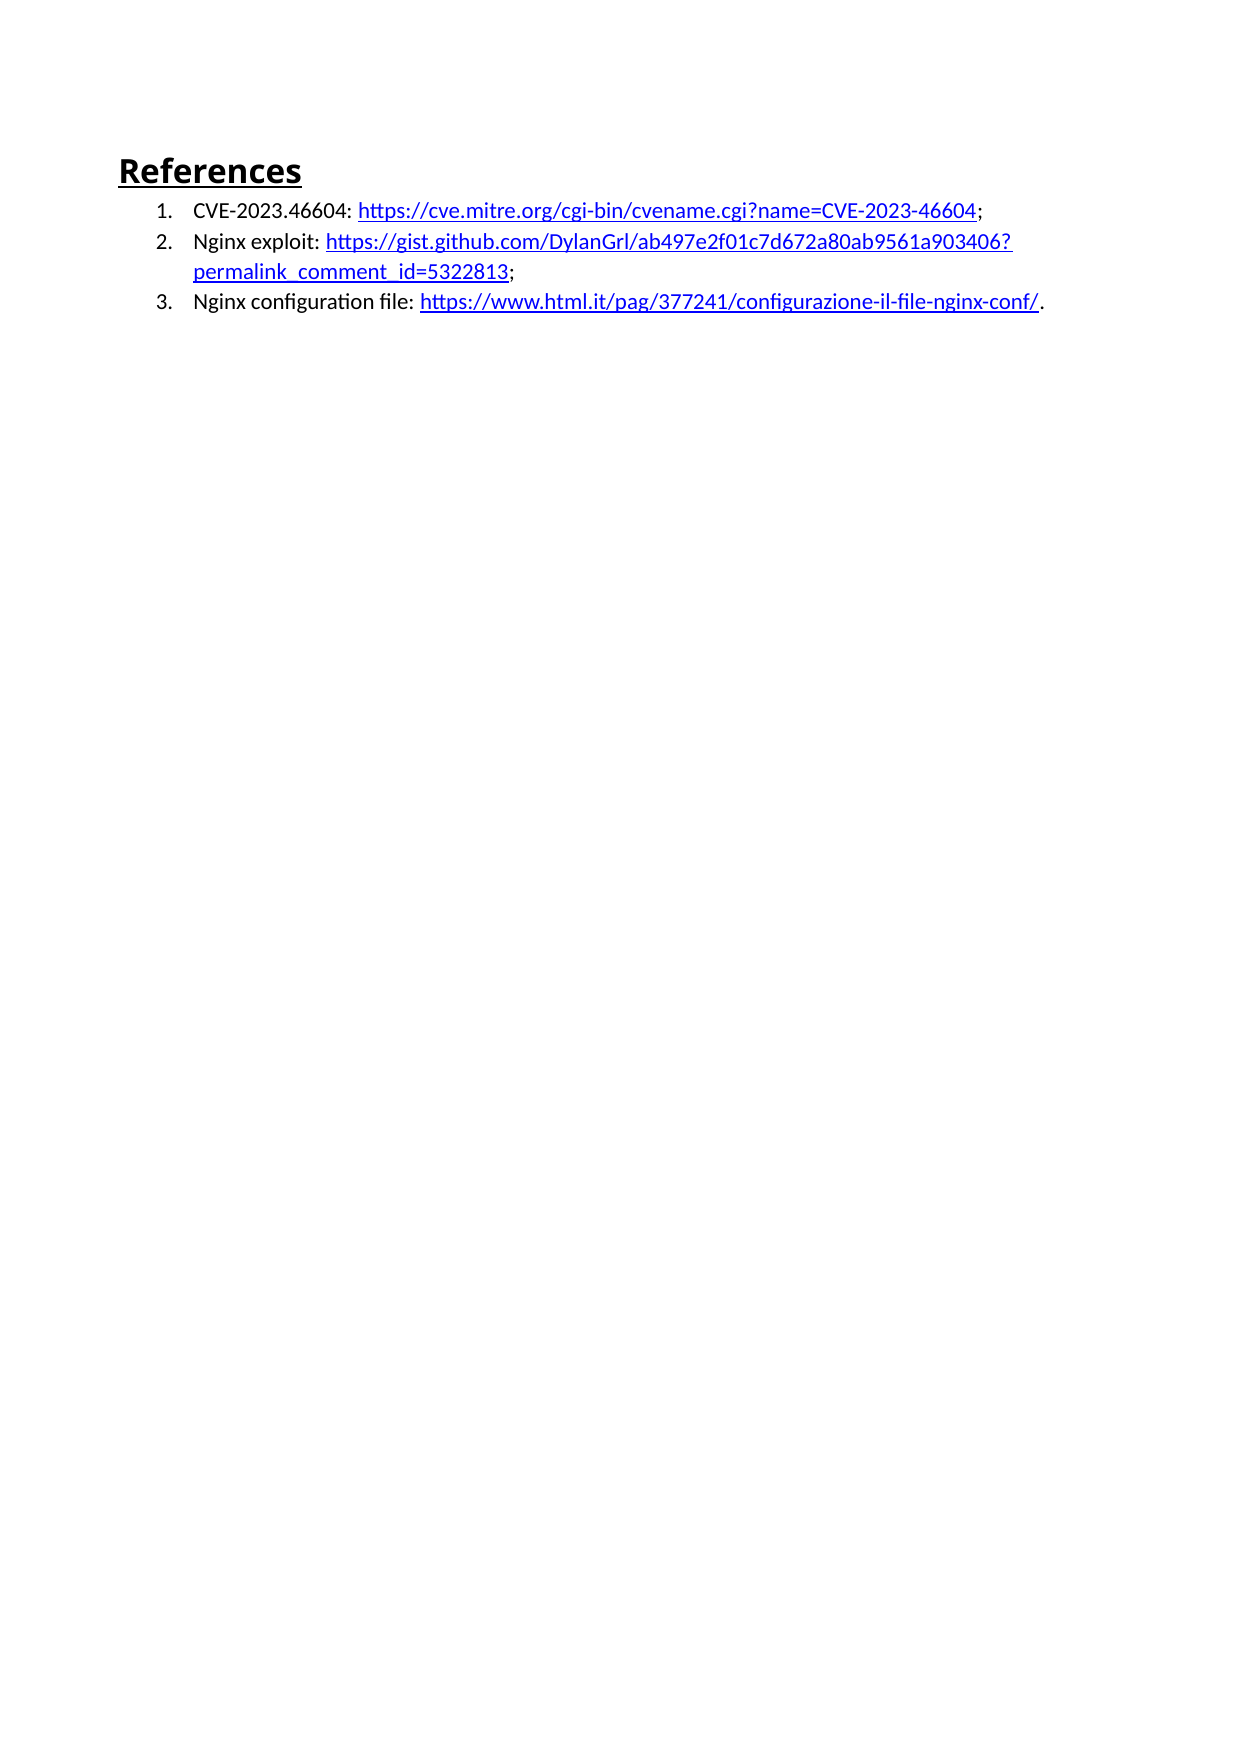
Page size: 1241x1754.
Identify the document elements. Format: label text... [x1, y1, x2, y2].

subtitle References [118, 148, 1122, 193]
list Nginx exploit: https://gist.github.com/DylanGrl/ab497e2f01c7d672a80ab9561a903406?permalink_comment_id=5322813; [156, 227, 1122, 285]
list CVE-2023.46604: https://cve.mitre.org/cgi-bin/cvename.cgi?name=CVE-2023-46604; [156, 197, 1122, 224]
list Nginx configuration file: https://www.html.it/pag/377241/configurazione-il-file-nginx-conf/. [156, 287, 1122, 315]
